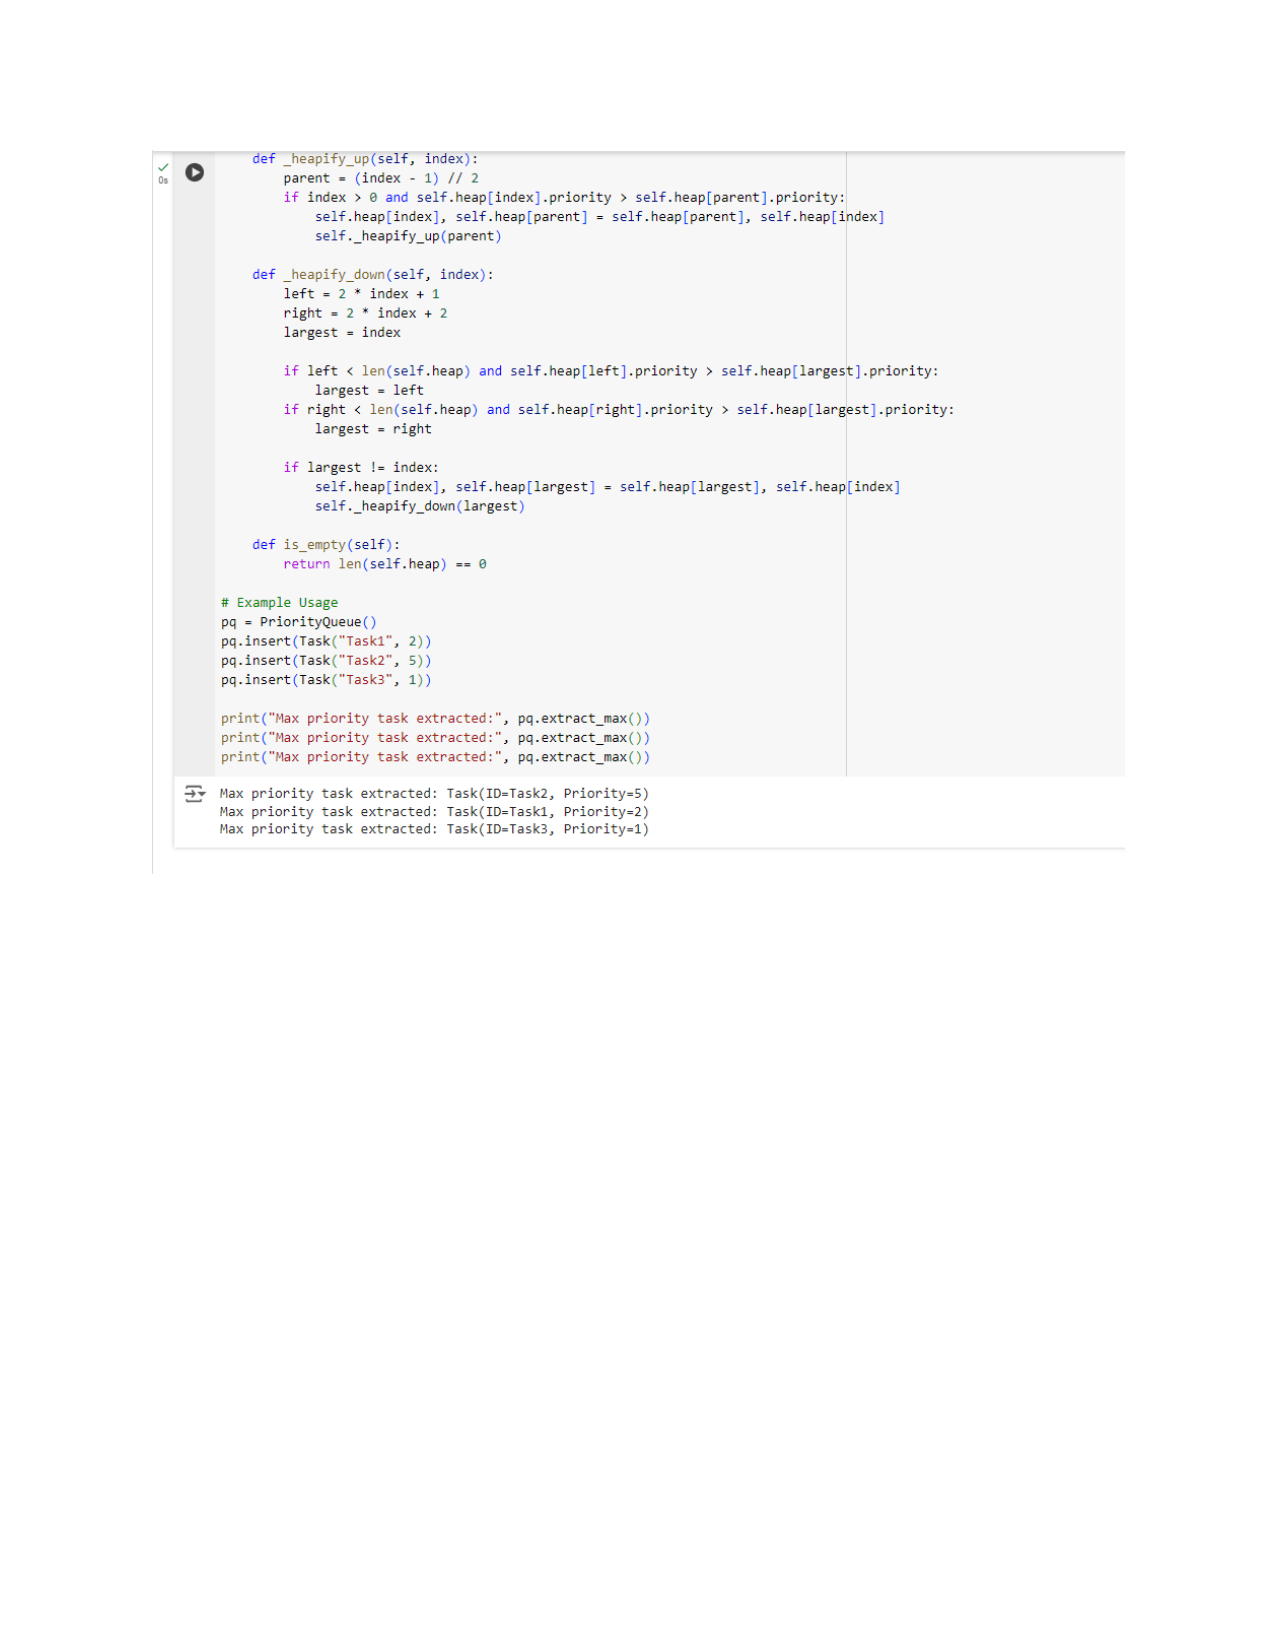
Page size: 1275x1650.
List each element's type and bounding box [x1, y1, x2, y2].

picture [150, 150, 1125, 874]
